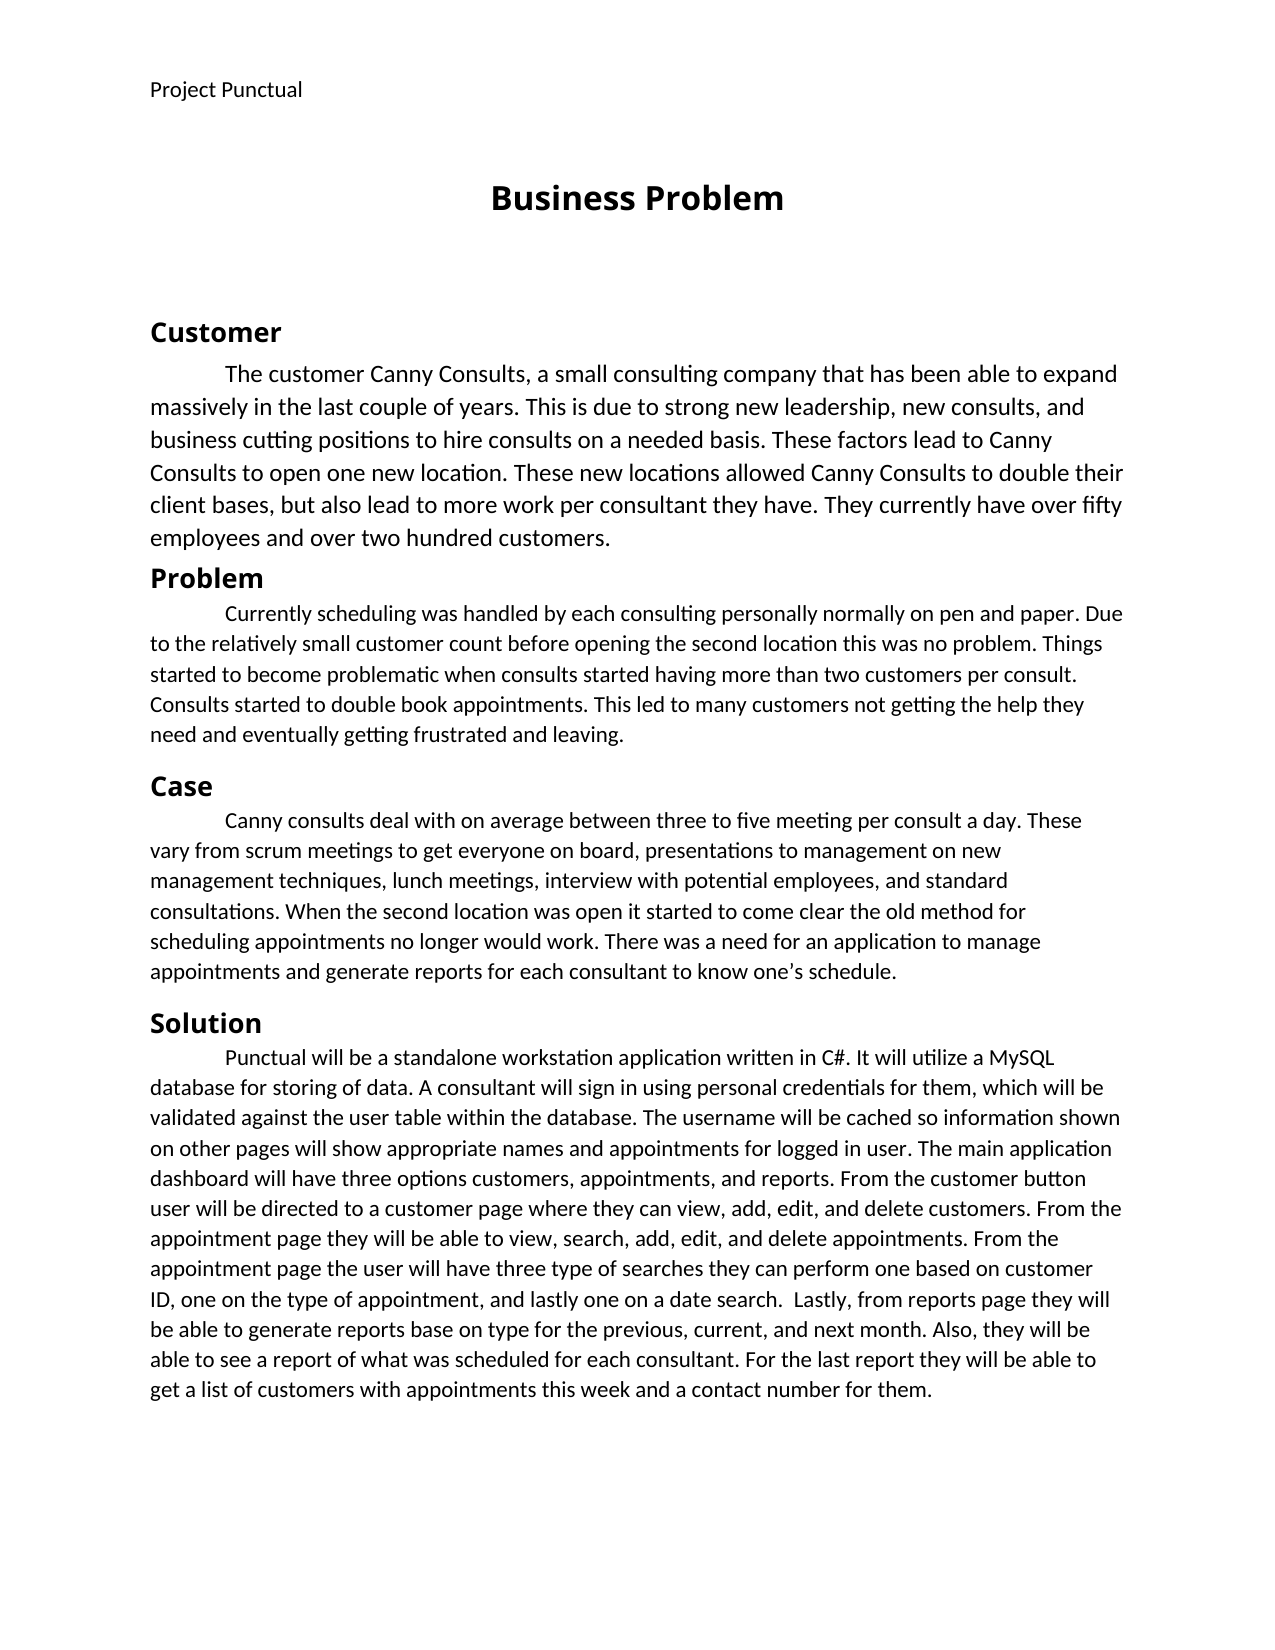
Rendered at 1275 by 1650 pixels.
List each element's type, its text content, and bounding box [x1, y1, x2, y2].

text Customer [150, 314, 1125, 351]
subtitle Business Problem [150, 175, 1125, 220]
text Problem [150, 559, 1125, 596]
subtitle Solution [150, 1004, 1125, 1041]
text Punctual will be a standalone workstation application written in C#. It will utilize a MySQL database for storing of data. A consultant will sign in using personal credentials for them, which will be validated against the user table within the database. The username will be cached so information shown on other pages will show appropriate names and appointments for logged in user. The main application dashboard will have three options customers, appointments, and reports. From the customer button user will be directed to a customer page where they can view, add, edit, and delete customers. From the appointment page they will be able to view, search, add, edit, and delete appointments. From the appointment page the user will have three type of searches they can perform one based on customer ID, one on the type of appointment, and lastly one on a date search. Lastly, from reports page they will be able to generate reports base on type for the previous, current, and next month. Also, they will be able to see a report of what was scheduled for each consultant. For the last report they will be able to get a list of customers with appointments this week and a contact number for them. [150, 1043, 1125, 1403]
text The customer Canny Consults, a small consulting company that has been able to expand massively in the last couple of years. This is due to strong new leadership, new consults, and business cutting positions to hire consults on a needed basis. These factors lead to Canny Consults to open one new location. These new locations allowed Canny Consults to double their client bases, but also lead to more work per consultant they have. They currently have over fifty employees and over two hundred customers. [150, 358, 1125, 553]
text Canny consults deal with on average between three to five meeting per consult a day. These vary from scrum meetings to get everyone on board, presentations to management on new management techniques, lunch meetings, interview with potential employees, and standard consultations. When the second location was open it started to come clear the old method for scheduling appointments no longer would work. There was a need for an application to manage appointments and generate reports for each consultant to know one’s schedule. [150, 806, 1125, 985]
subtitle Case [150, 767, 1125, 804]
text Currently scheduling was handled by each consulting personally normally on pen and paper. Due to the relatively small customer count before opening the second location this was no problem. Things started to become problematic when consults started having more than two customers per consult. Consults started to double book appointments. This led to many customers not getting the help they need and eventually getting frustrated and leaving. [150, 599, 1125, 748]
